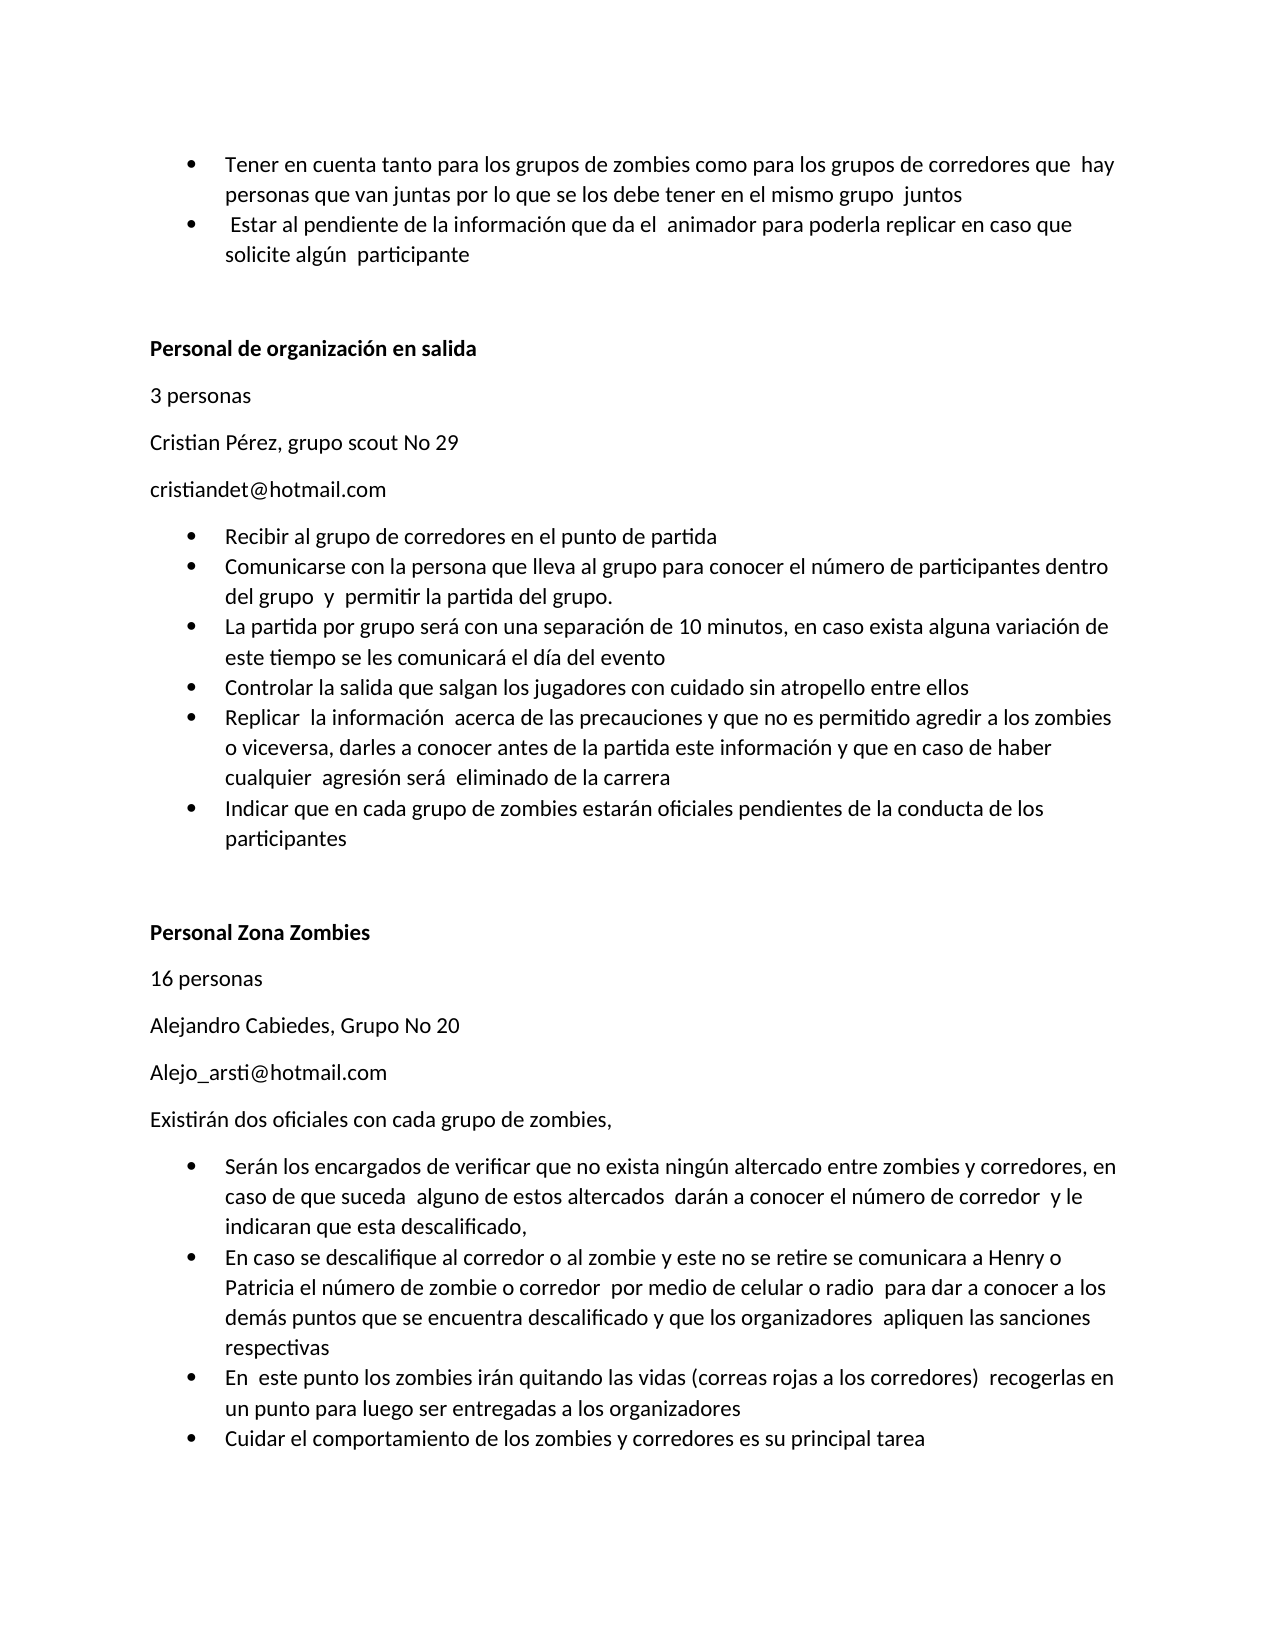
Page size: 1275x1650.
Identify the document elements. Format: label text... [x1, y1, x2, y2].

list Tener en cuenta tanto para los grupos de zombies como para los grupos de corredores que hay personas que van juntas por lo que se los debe tener en el mismo grupo juntos [187, 150, 1125, 208]
list Indicar que en cada grupo de zombies estarán oficiales pendientes de la conducta de los participantes [187, 794, 1125, 852]
list Serán los encargados de verificar que no exista ningún altercado entre zombies y corredores, en caso de que suceda alguno de estos altercados darán a conocer el número de corredor y le indicaran que esta descalificado, [187, 1152, 1125, 1241]
text Personal Zona Zombies [150, 918, 1125, 946]
list La partida por grupo será con una separación de 10 minutos, en caso exista alguna variación de este tiempo se les comunicará el día del evento [187, 612, 1125, 671]
text 3 personas [150, 381, 1125, 409]
list En caso se descalifique al corredor o al zombie y este no se retire se comunicara a Henry o Patricia el número de zombie o corredor por medio de celular o radio para dar a conocer a los demás puntos que se encuentra descalificado y que los organizadores apliquen las sanciones respectivas [187, 1243, 1125, 1361]
list En este punto los zombies irán quitando las vidas (correas rojas a los corredores) recogerlas en un punto para luego ser entregadas a los organizadores [187, 1363, 1125, 1422]
list Controlar la salida que salgan los jugadores con cuidado sin atropello entre ellos [187, 673, 1125, 701]
list Estar al pendiente de la información que da el animador para poderla replicar en caso que solicite algún participante [187, 210, 1125, 269]
text Existirán dos oficiales con cada grupo de zombies, [150, 1105, 1125, 1133]
text cristiandet@hotmail.com [150, 475, 1125, 503]
list Replicar la información acerca de las precauciones y que no es permitido agredir a los zombies o viceversa, darles a conocer antes de la partida este información y que en caso de haber cualquier agresión será eliminado de la carrera [187, 703, 1125, 792]
text Alejandro Cabiedes, Grupo No 20 [150, 1011, 1125, 1039]
text Personal de organización en salida [150, 334, 1125, 362]
list Cuidar el comportamiento de los zombies y corredores es su principal tarea [187, 1424, 1125, 1452]
text 16 personas [150, 964, 1125, 993]
list Comunicarse con la persona que lleva al grupo para conocer el número de participantes dentro del grupo y permitir la partida del grupo. [187, 552, 1125, 610]
text Cristian Pérez, grupo scout No 29 [150, 428, 1125, 456]
text Alejo_arsti@hotmail.com [150, 1058, 1125, 1086]
list Recibir al grupo de corredores en el punto de partida [187, 522, 1125, 550]
